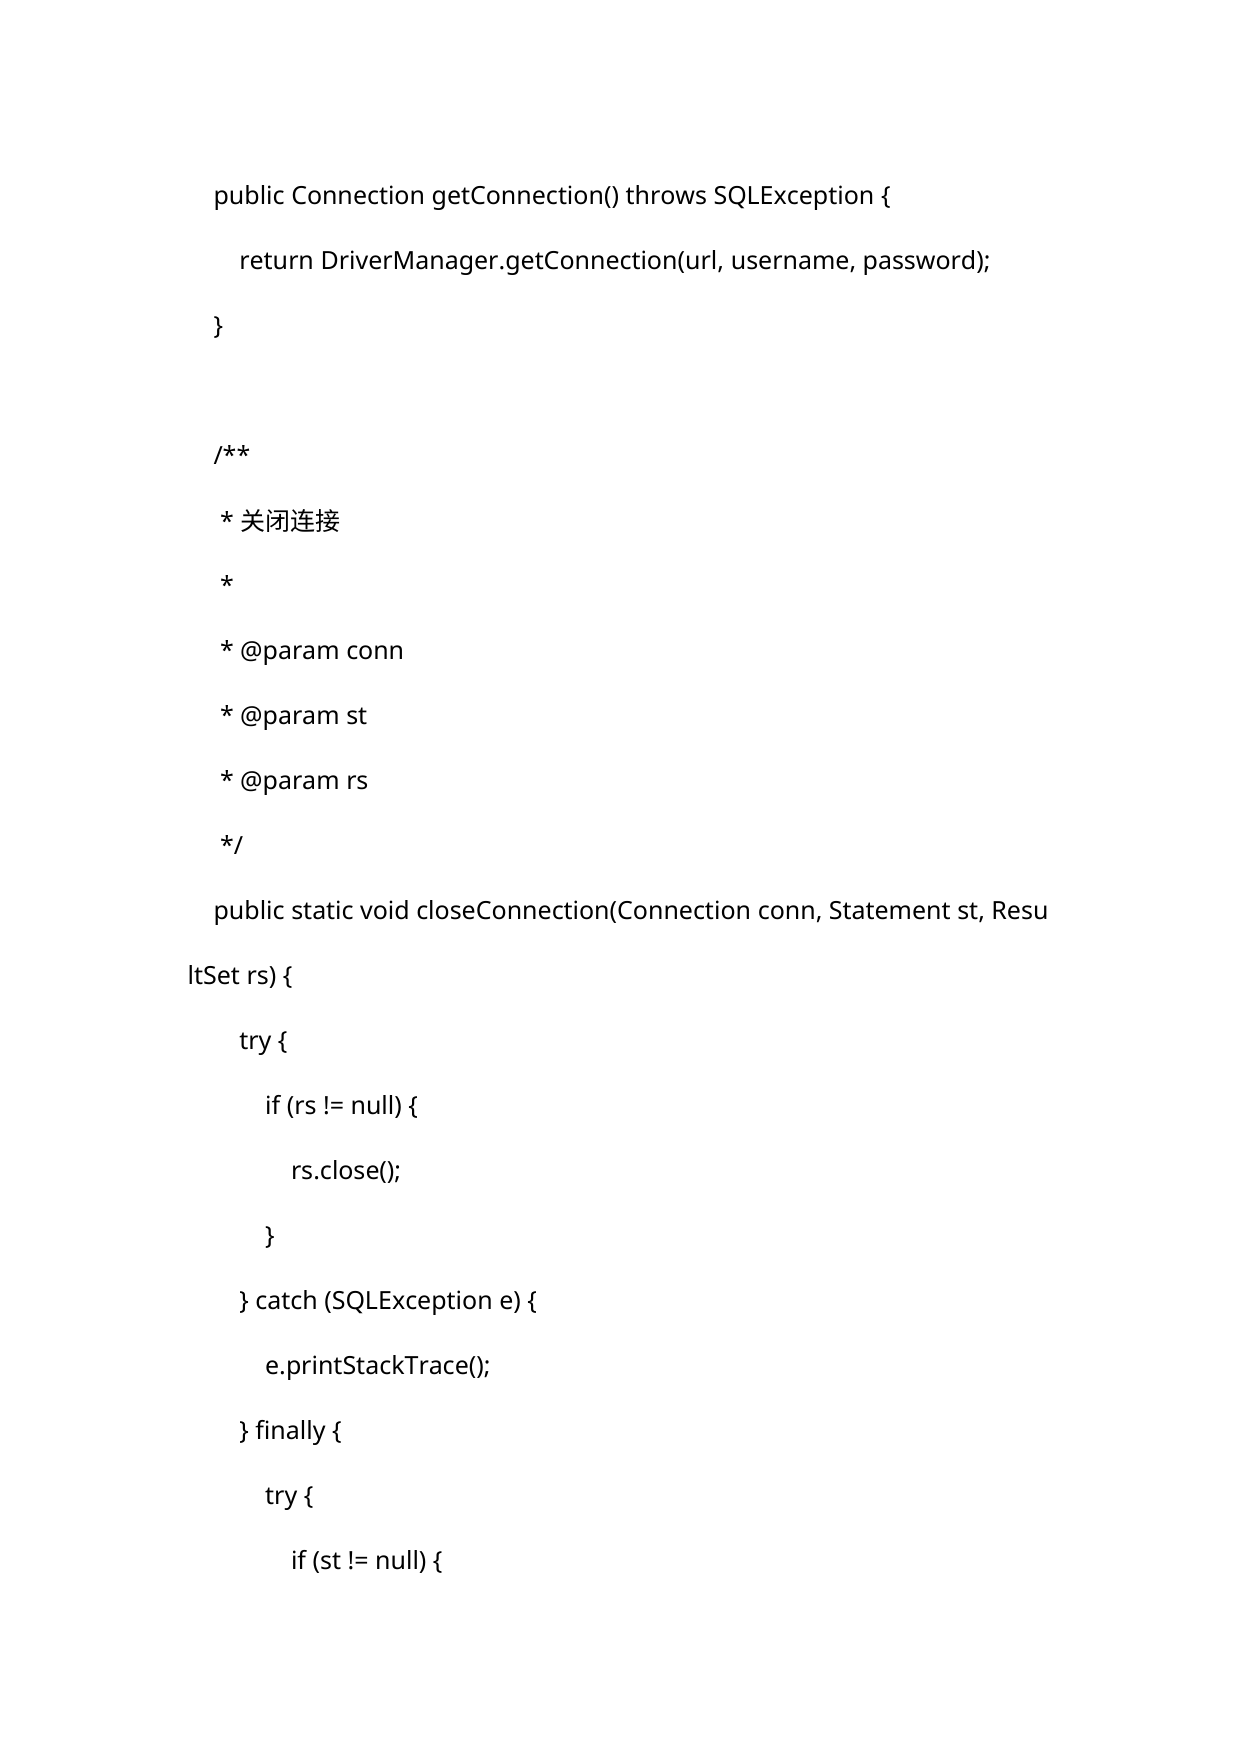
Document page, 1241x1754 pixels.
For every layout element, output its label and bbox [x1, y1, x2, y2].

text [187, 162, 1053, 1592]
